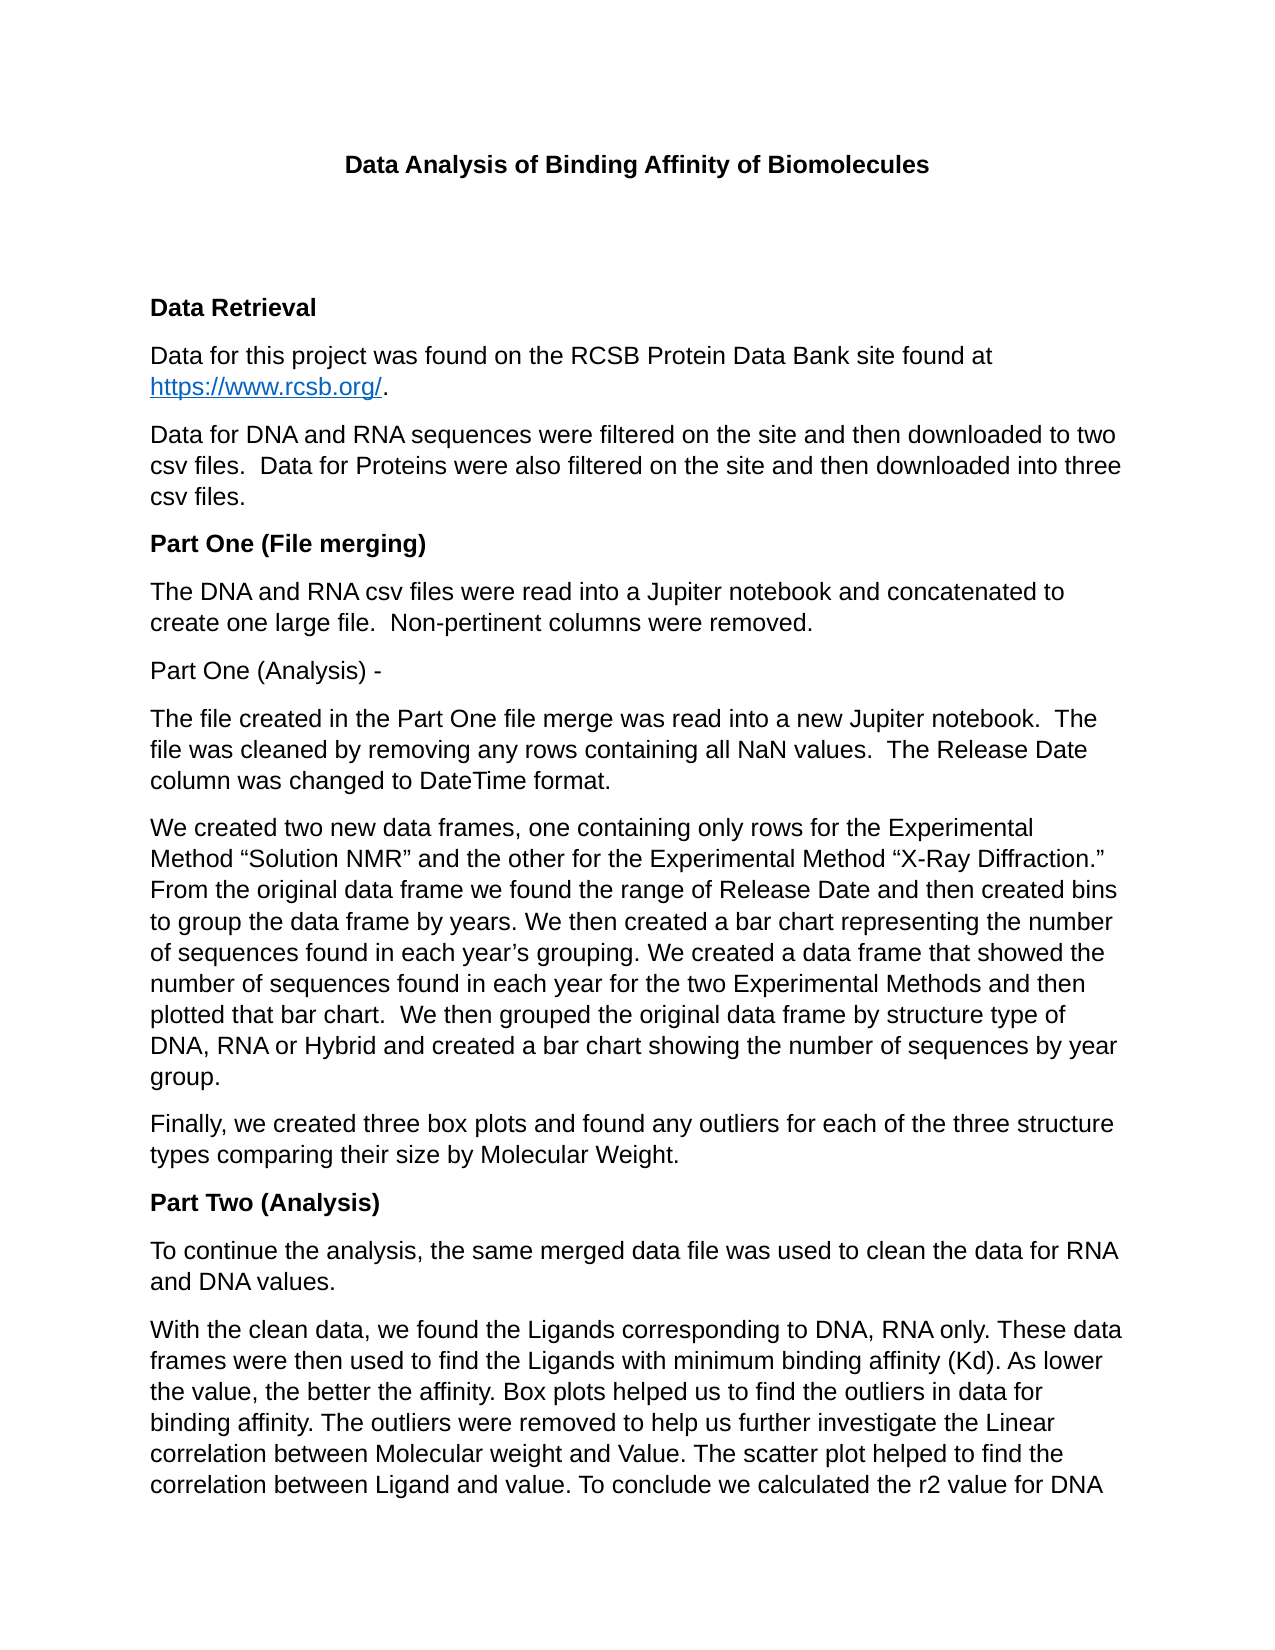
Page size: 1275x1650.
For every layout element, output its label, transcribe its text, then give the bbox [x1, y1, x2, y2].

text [150, 1314, 1125, 1498]
text To continue the analysis, the same merged data file was used to clean the data for RNA and DNA values. [150, 1236, 1125, 1296]
text Data Analysis of Binding Affinity of Biomolecules [150, 150, 1125, 179]
text Part Two (Analysis) [150, 1188, 1125, 1217]
text Data Retrieval [150, 293, 1125, 322]
text Finally, we created three box plots and found any outliers for each of the three structure types comparing their size by Molecular Weight. [150, 1109, 1125, 1169]
text Part One (File merging) [150, 529, 1125, 558]
text Part One (Analysis) - [150, 656, 1125, 684]
text Data for this project was found on the RCSB Protein Data Bank site found at https://www.rcsb.org/. [150, 341, 1125, 401]
text Data for DNA and RNA sequences were filtered on the site and then downloaded to two csv files. Data for Proteins were also filtered on the site and then downloaded into three csv files. [150, 419, 1125, 510]
text We created two new data frames, one containing only rows for the Experimental Method “Solution NMR” and the other for the Experimental Method “X-Ray Diffraction.” From the original data frame we found the range of Release Date and then created bins to group the data frame by years. We then created a bar chart representing the number of sequences found in each year’s grouping. We created a data frame that showed the number of sequences found in each year for the two Experimental Methods and then plotted that bar chart. We then grouped the original data frame by structure type of DNA, RNA or Hybrid and created a bar chart showing the number of sequences by year group. [150, 813, 1125, 1090]
text The DNA and RNA csv files were read into a Jupiter notebook and concatenated to create one large file. Non-pertinent columns were removed. [150, 577, 1125, 637]
text The file created in the Part One file merge was read into a new Jupiter notebook. The file was cleaned by removing any rows containing all NaN values. The Release Date column was changed to DateTime format. [150, 703, 1125, 794]
